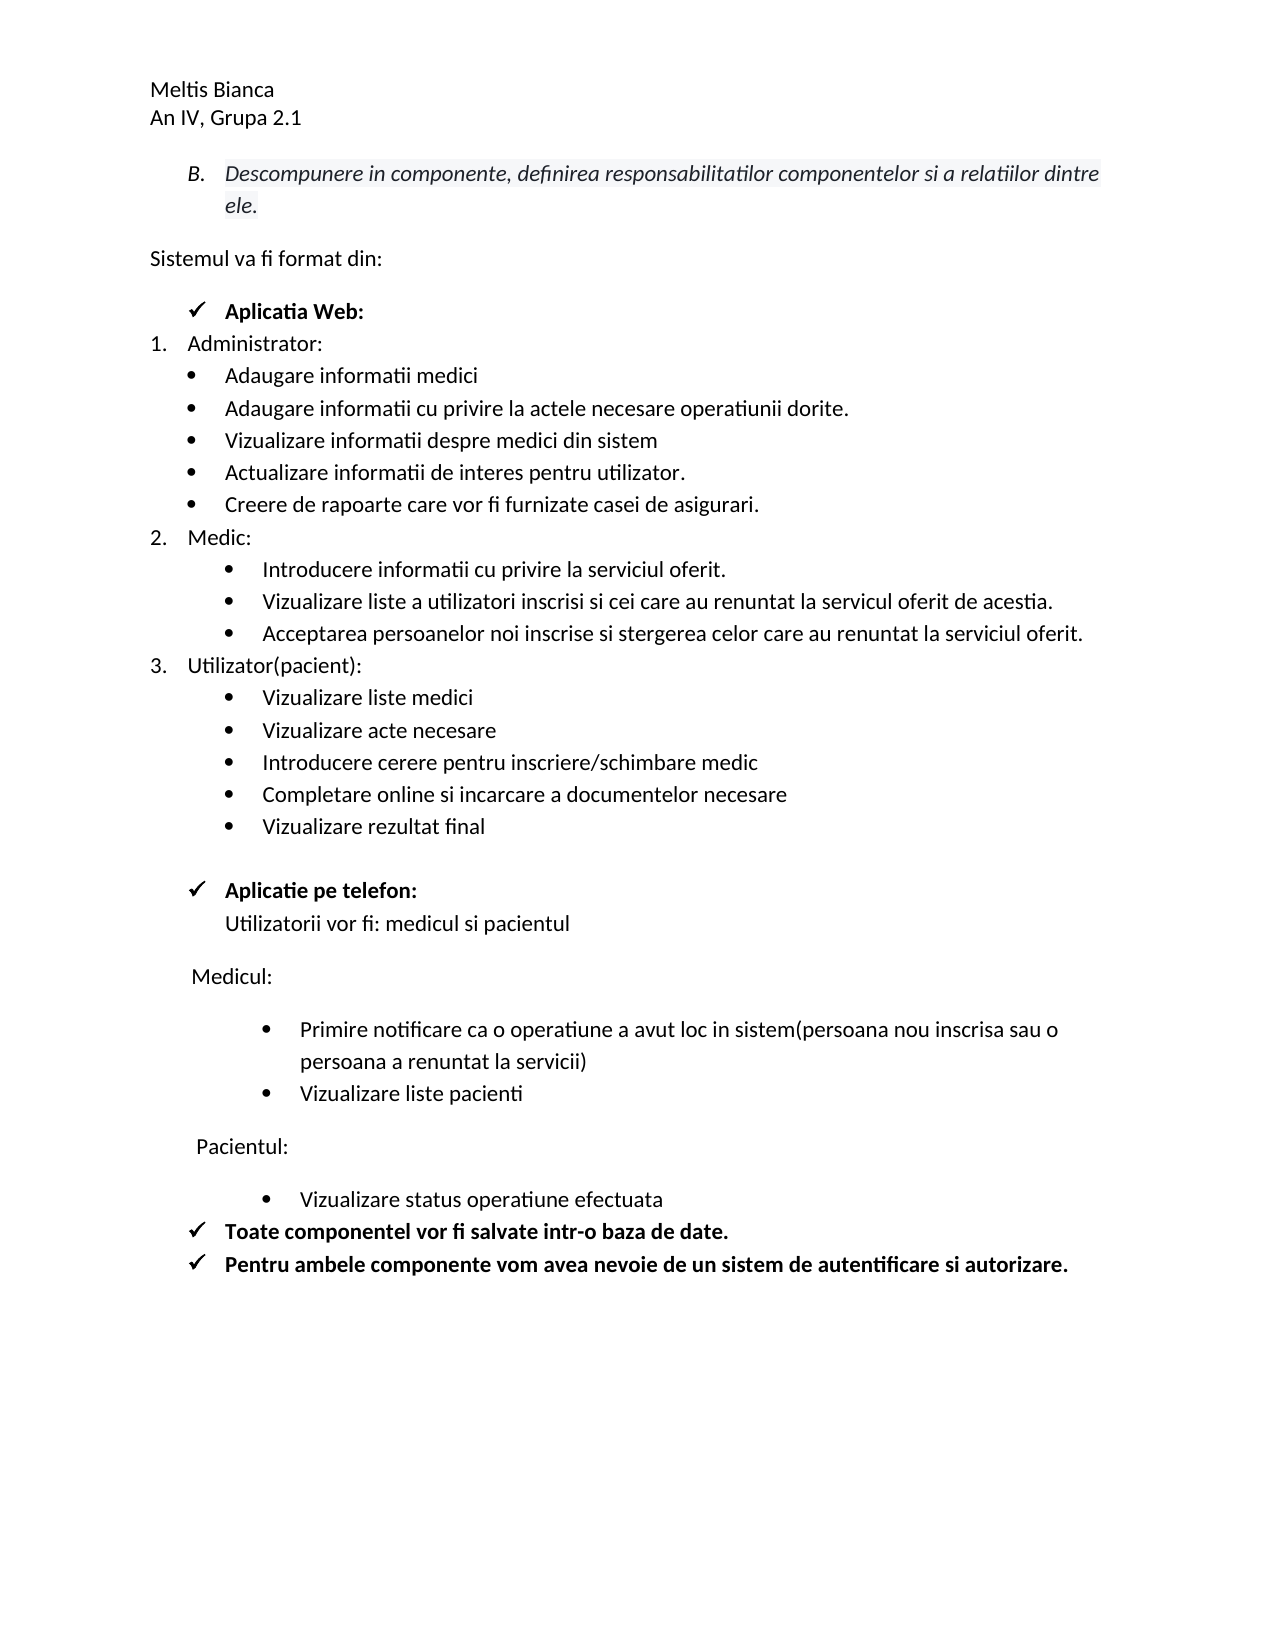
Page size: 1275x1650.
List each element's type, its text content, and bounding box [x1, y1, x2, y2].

list Adaugare informatii medici [187, 362, 1125, 390]
list Utilizatorii vor fi: medicul si pacientul [225, 909, 1125, 937]
list Pentru ambele componente vom avea nevoie de un sistem de autentificare si autorizare. [187, 1250, 1125, 1278]
list Vizualizare liste pacienti [262, 1079, 1125, 1107]
list Introducere cerere pentru inscriere/schimbare medic [225, 748, 1125, 776]
list Completare online si incarcare a documentelor necesare [225, 780, 1125, 808]
list Administrator: [150, 329, 1125, 357]
list Utilizator(pacient): [150, 651, 1125, 679]
text Medicul: [150, 962, 1125, 990]
list Descompunere in componente, definirea responsabilitatilor componentelor si a relatiilor dintre ele. [187, 159, 1125, 219]
list Actualizare informatii de interes pentru utilizator. [187, 458, 1125, 486]
list Introducere informatii cu privire la serviciul oferit. [225, 555, 1125, 583]
list Acceptarea persoanelor noi inscrise si stergerea celor care au renuntat la serviciul oferit. [225, 619, 1125, 647]
text Pacientul: [150, 1132, 1125, 1160]
list Vizualizare informatii despre medici din sistem [187, 426, 1125, 454]
list Medic: [150, 523, 1125, 551]
list Vizualizare liste a utilizatori inscrisi si cei care au renuntat la servicul oferit de acestia. [225, 587, 1125, 615]
list Adaugare informatii cu privire la actele necesare operatiunii dorite. [187, 394, 1125, 422]
list Vizualizare rezultat final [225, 812, 1125, 840]
list Creere de rapoarte care vor fi furnizate casei de asigurari. [187, 490, 1125, 518]
text Sistemul va fi format din: [150, 244, 1125, 272]
list Vizualizare acte necesare [225, 716, 1125, 744]
list Aplicatia Web: [187, 297, 1125, 325]
list Toate componentel vor fi salvate intr-o baza de date. [187, 1217, 1125, 1246]
list Aplicatie pe telefon: [187, 877, 1125, 905]
list Primire notificare ca o operatiune a avut loc in sistem(persoana nou inscrisa sau o persoana a renuntat la servicii) [262, 1015, 1125, 1075]
list Vizualizare status operatiune efectuata [262, 1185, 1125, 1213]
list Vizualizare liste medici [225, 683, 1125, 712]
